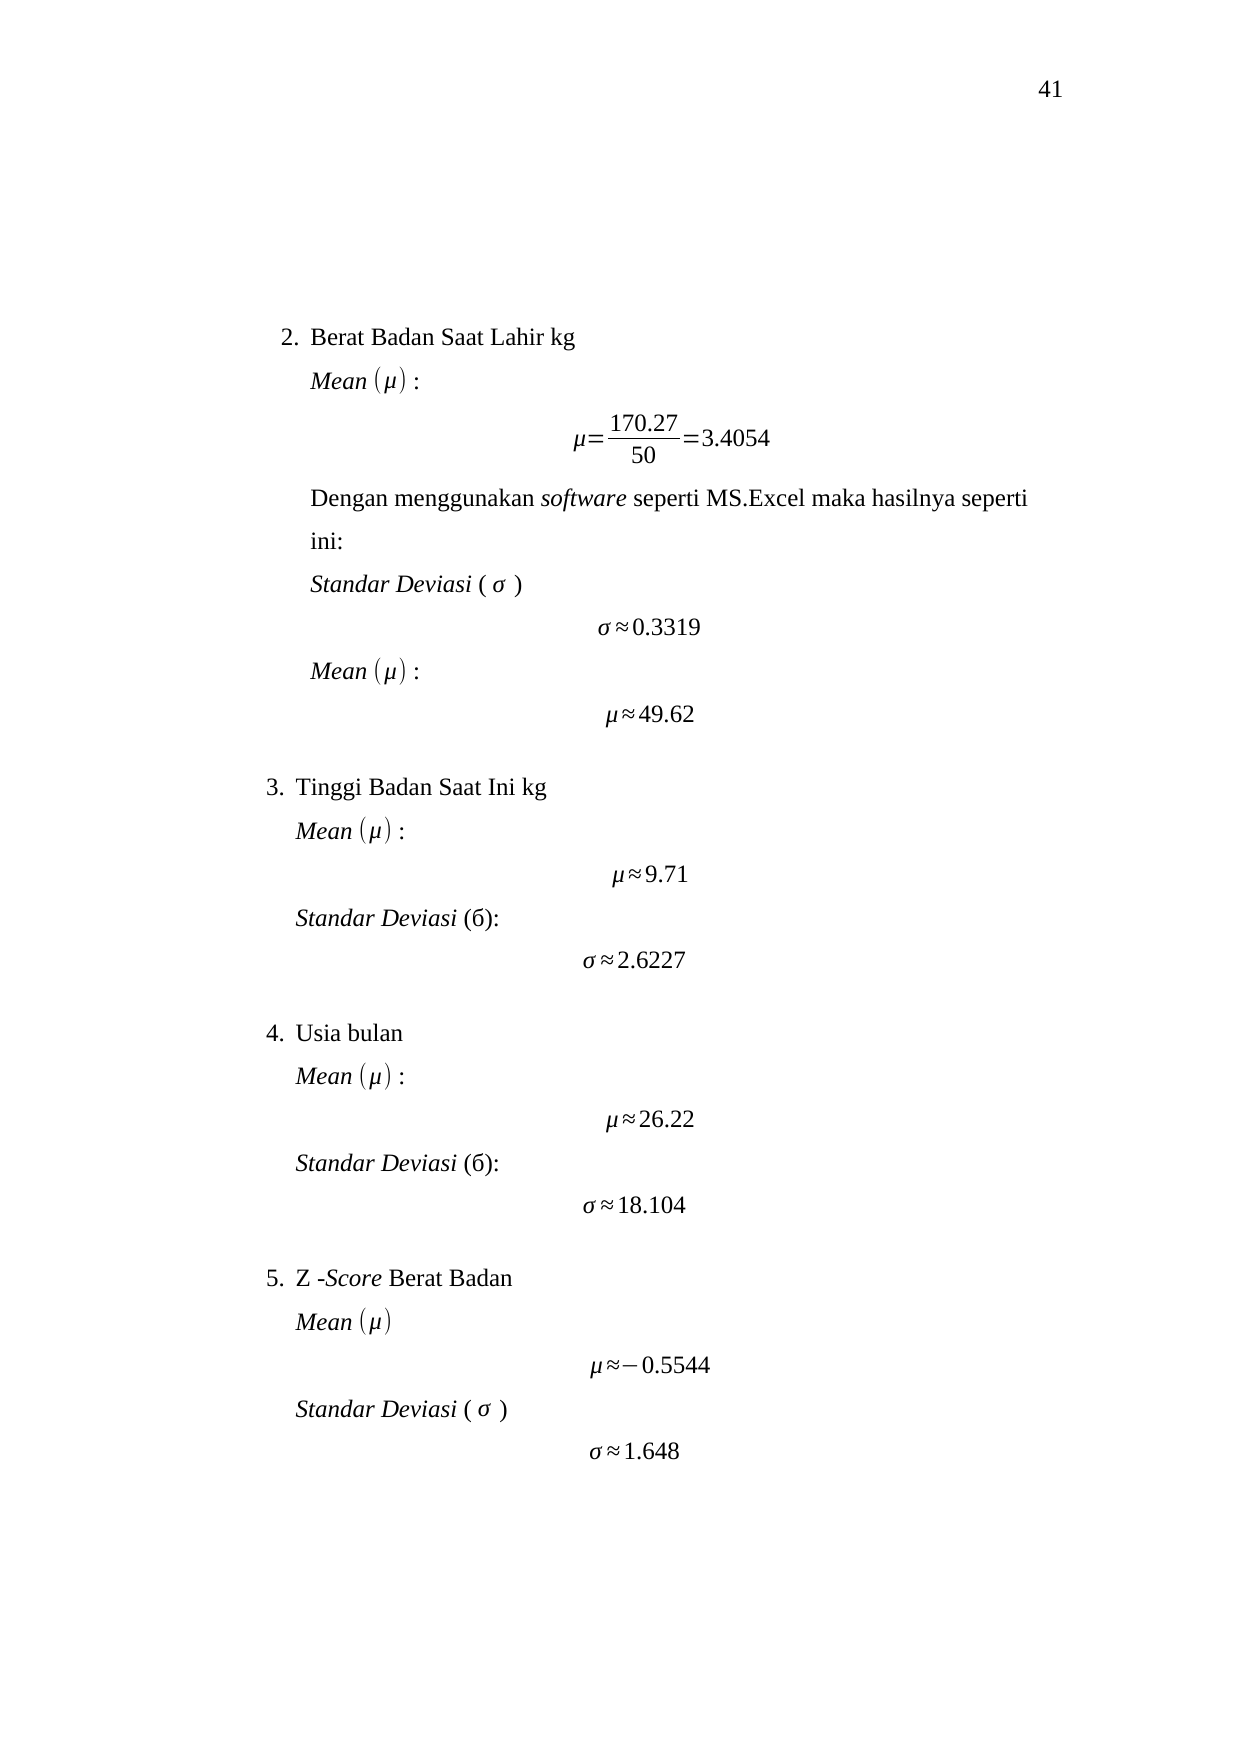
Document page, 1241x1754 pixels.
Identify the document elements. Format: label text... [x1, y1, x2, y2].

text Dengan menggunakan software seperti MS.Excel maka hasilnya seperti ini: [310, 483, 1063, 555]
text Mean : [295, 815, 1063, 845]
list Usia bulan [266, 1018, 1063, 1046]
text Standar Deviasi (б): [295, 903, 1063, 931]
text Mean : [310, 656, 1063, 686]
list Z -Score Berat Badan [266, 1263, 1063, 1292]
text Mean [295, 1306, 1063, 1336]
text Standar Deviasi ( ) [310, 569, 1063, 598]
text Standar Deviasi ( ) [295, 1394, 1063, 1423]
text Mean : [310, 366, 1063, 396]
list Tinggi Badan Saat Ini kg [266, 772, 1063, 801]
text Mean : [295, 1061, 1063, 1091]
text Standar Deviasi (б): [295, 1148, 1063, 1177]
list Berat Badan Saat Lahir kg [281, 322, 1063, 351]
